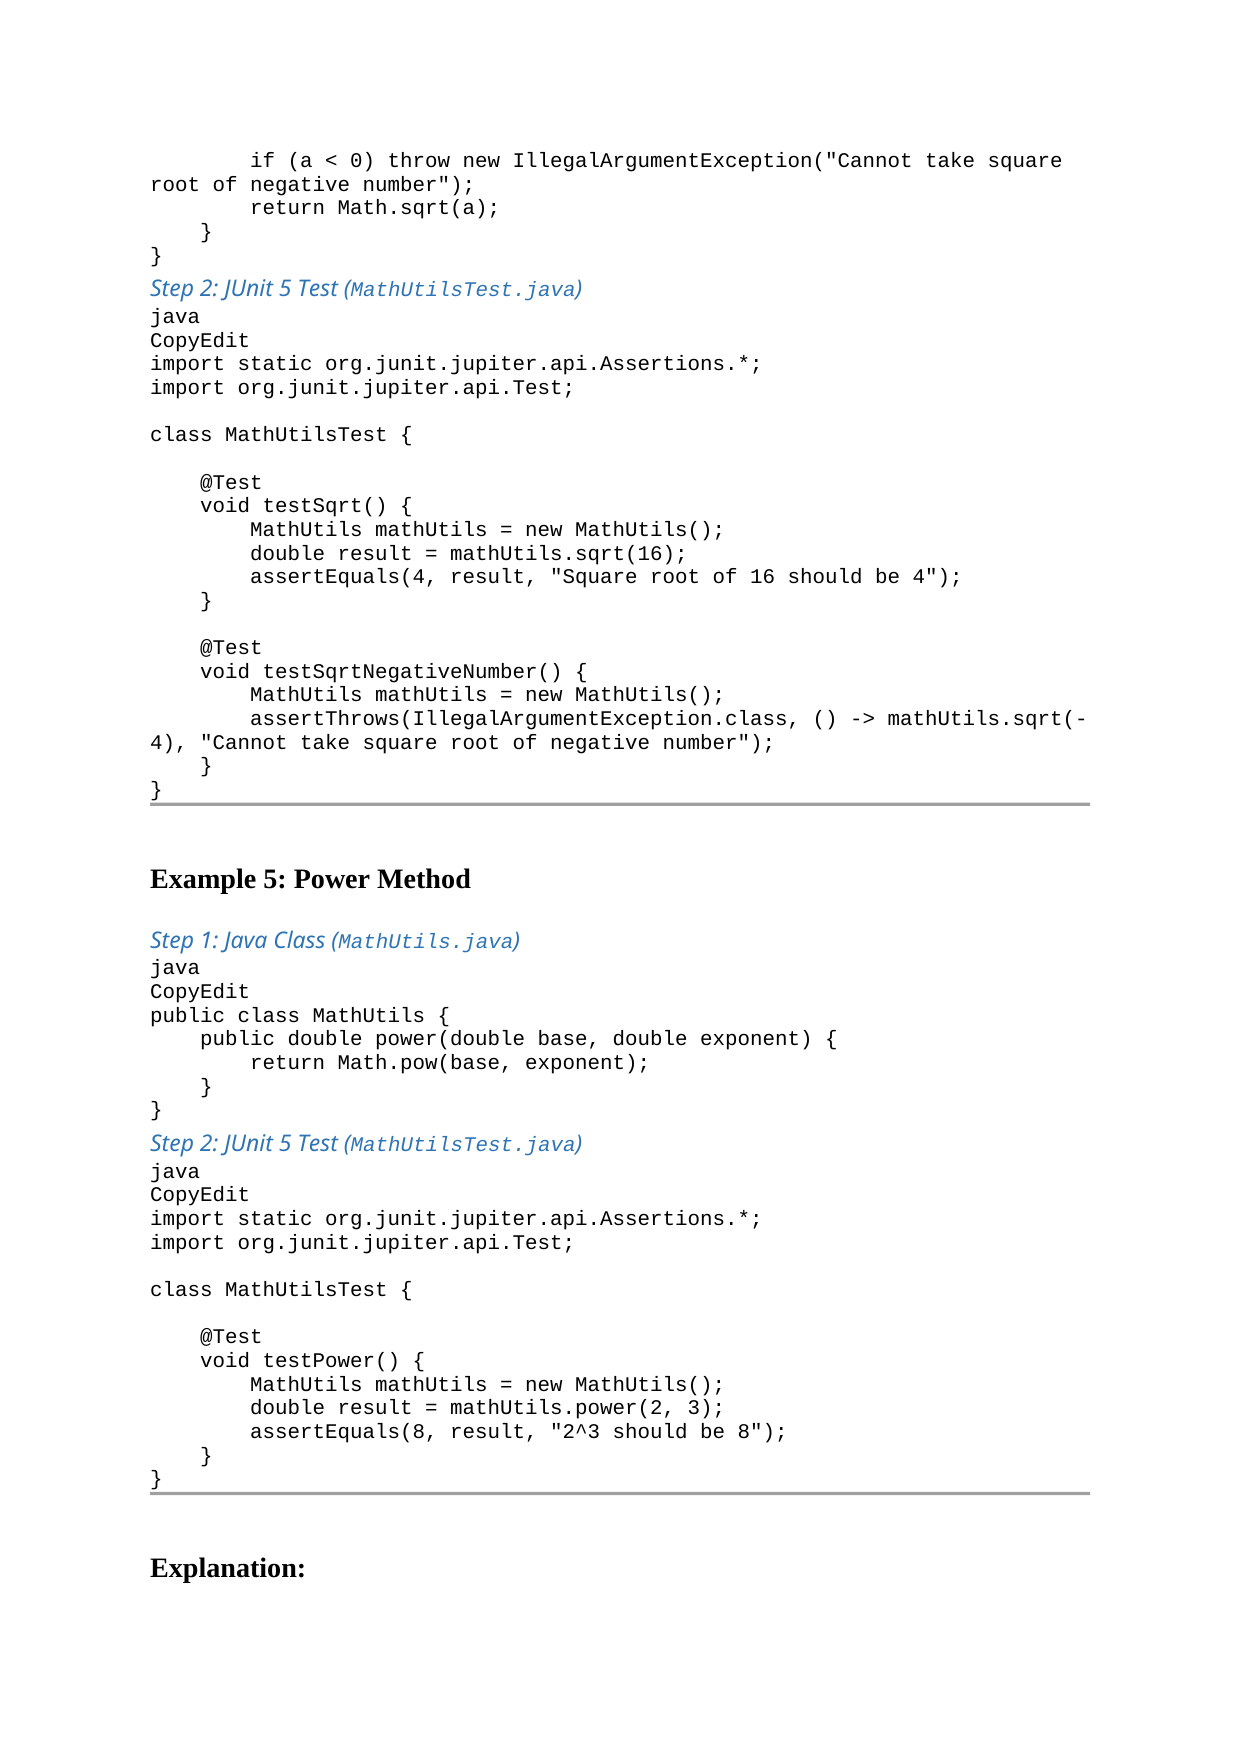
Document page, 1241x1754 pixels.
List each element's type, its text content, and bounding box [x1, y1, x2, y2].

text } [150, 755, 1090, 779]
text void testSqrtNegativeNumber() { [150, 661, 1090, 684]
text } [150, 590, 1090, 613]
text double result = mathUtils.sqrt(16); [150, 543, 1090, 566]
text import static org.junit.jupiter.api.Assertions.*; [150, 353, 1090, 377]
text public double power(double base, double exponent) { [150, 1028, 1090, 1052]
text CopyEdit [150, 1184, 1090, 1208]
text } [150, 1468, 1090, 1491]
subtitle Step 2: JUnit 5 Test (MathUtilsTest.java) [150, 272, 1090, 304]
text import static org.junit.jupiter.api.Assertions.*; [150, 1208, 1090, 1232]
text } [150, 1099, 1090, 1123]
text CopyEdit [150, 330, 1090, 353]
text if (a < 0) throw new IllegalArgumentException("Cannot take square root of negative number"); [150, 150, 1090, 197]
text return Math.pow(base, exponent); [150, 1052, 1090, 1076]
text @Test [150, 1326, 1090, 1350]
text java [150, 1161, 1090, 1184]
text class MathUtilsTest { [150, 424, 1090, 448]
text assertEquals(4, result, "Square root of 16 should be 4"); [150, 566, 1090, 590]
text } [150, 779, 1090, 802]
text return Math.sqrt(a); [150, 197, 1090, 221]
subtitle Step 2: JUnit 5 Test (MathUtilsTest.java) [150, 1127, 1090, 1158]
text double result = mathUtils.power(2, 3); [150, 1397, 1090, 1421]
text @Test [150, 637, 1090, 661]
text MathUtils mathUtils = new MathUtils(); [150, 519, 1090, 543]
text } [150, 1444, 1090, 1468]
subtitle Example 5: Power Method [150, 862, 1090, 894]
text void testPower() { [150, 1350, 1090, 1374]
text assertThrows(IllegalArgumentException.class, () -> mathUtils.sqrt(-4), "Cannot take square root of negative number"); [150, 708, 1090, 755]
text MathUtils mathUtils = new MathUtils(); [150, 1374, 1090, 1397]
text assertEquals(8, result, "2^3 should be 8"); [150, 1421, 1090, 1444]
text MathUtils mathUtils = new MathUtils(); [150, 684, 1090, 708]
text void testSqrt() { [150, 495, 1090, 519]
text CopyEdit [150, 981, 1090, 1005]
text import org.junit.jupiter.api.Test; [150, 1232, 1090, 1255]
text import org.junit.jupiter.api.Test; [150, 377, 1090, 401]
text } [150, 221, 1090, 244]
text } [150, 244, 1090, 268]
text } [150, 1076, 1090, 1099]
text @Test [150, 472, 1090, 495]
subtitle Explanation: [150, 1551, 1090, 1584]
text java [150, 957, 1090, 981]
text class MathUtilsTest { [150, 1279, 1090, 1303]
text public class MathUtils { [150, 1005, 1090, 1028]
subtitle Step 1: Java Class (MathUtils.java) [150, 924, 1090, 955]
text java [150, 306, 1090, 330]
